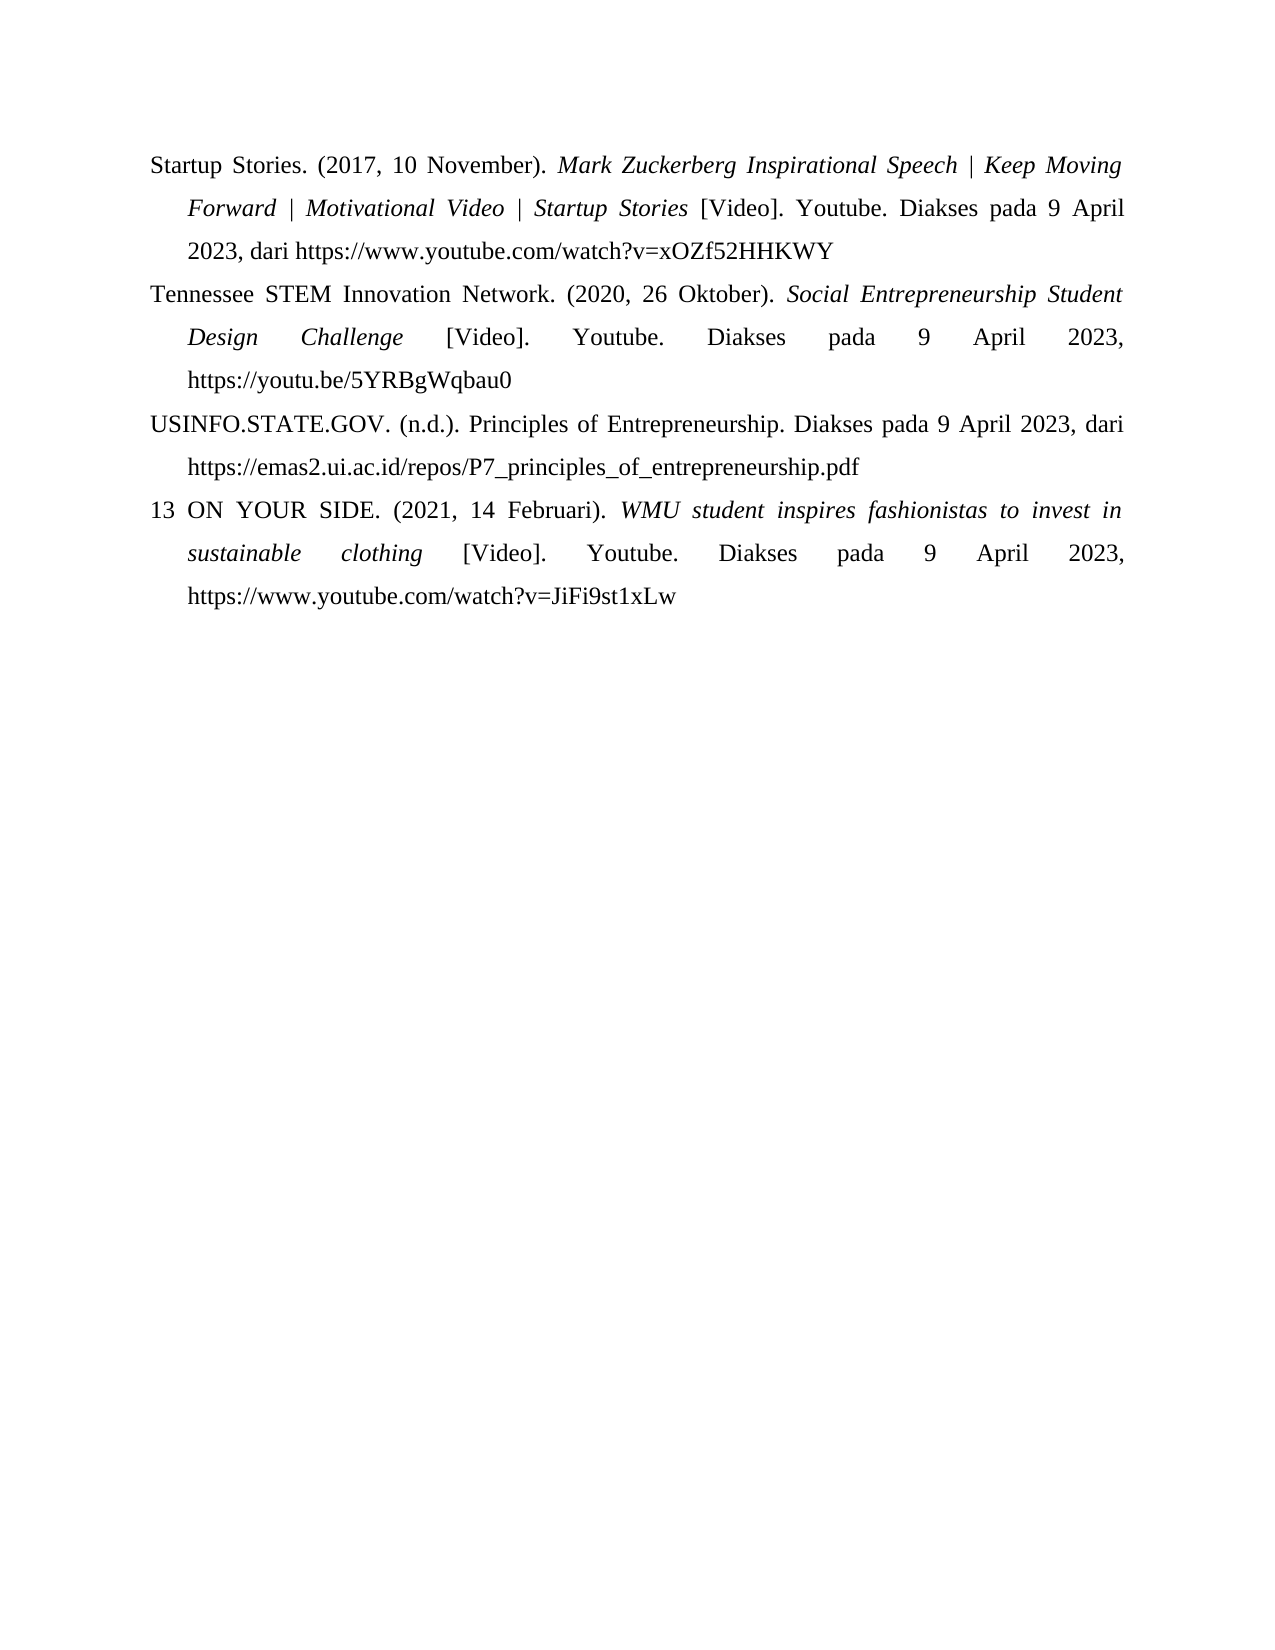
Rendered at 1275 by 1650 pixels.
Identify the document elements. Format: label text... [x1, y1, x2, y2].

text Startup Stories. (2017, 10 November). Mark Zuckerberg Inspirational Speech | Keep Moving Forward | Motivational Video | Startup Stories [Video]. Youtube. Diakses pada 9 April 2023, dari https://www.youtube.com/watch?v=xOZf52HHKWY [150, 150, 1125, 265]
text Tennessee STEM Innovation Network. (2020, 26 Oktober). Social Entrepreneurship Student Design Challenge [Video]. Youtube. Diakses pada 9 April 2023, https://youtu.be/5YRBgWqbau0 [150, 279, 1125, 394]
text USINFO.STATE.GOV. (n.d.). Principles of Entrepreneurship. Diakses pada 9 April 2023, dari https://emas2.ui.ac.id/repos/P7_principles_of_entrepreneurship.pdf [150, 409, 1125, 481]
text 13 ON YOUR SIDE. (2021, 14 Februari). WMU student inspires fashionistas to invest in sustainable clothing [Video]. Youtube. Diakses pada 9 April 2023, https://www.youtube.com/watch?v=JiFi9st1xLw [150, 495, 1125, 610]
